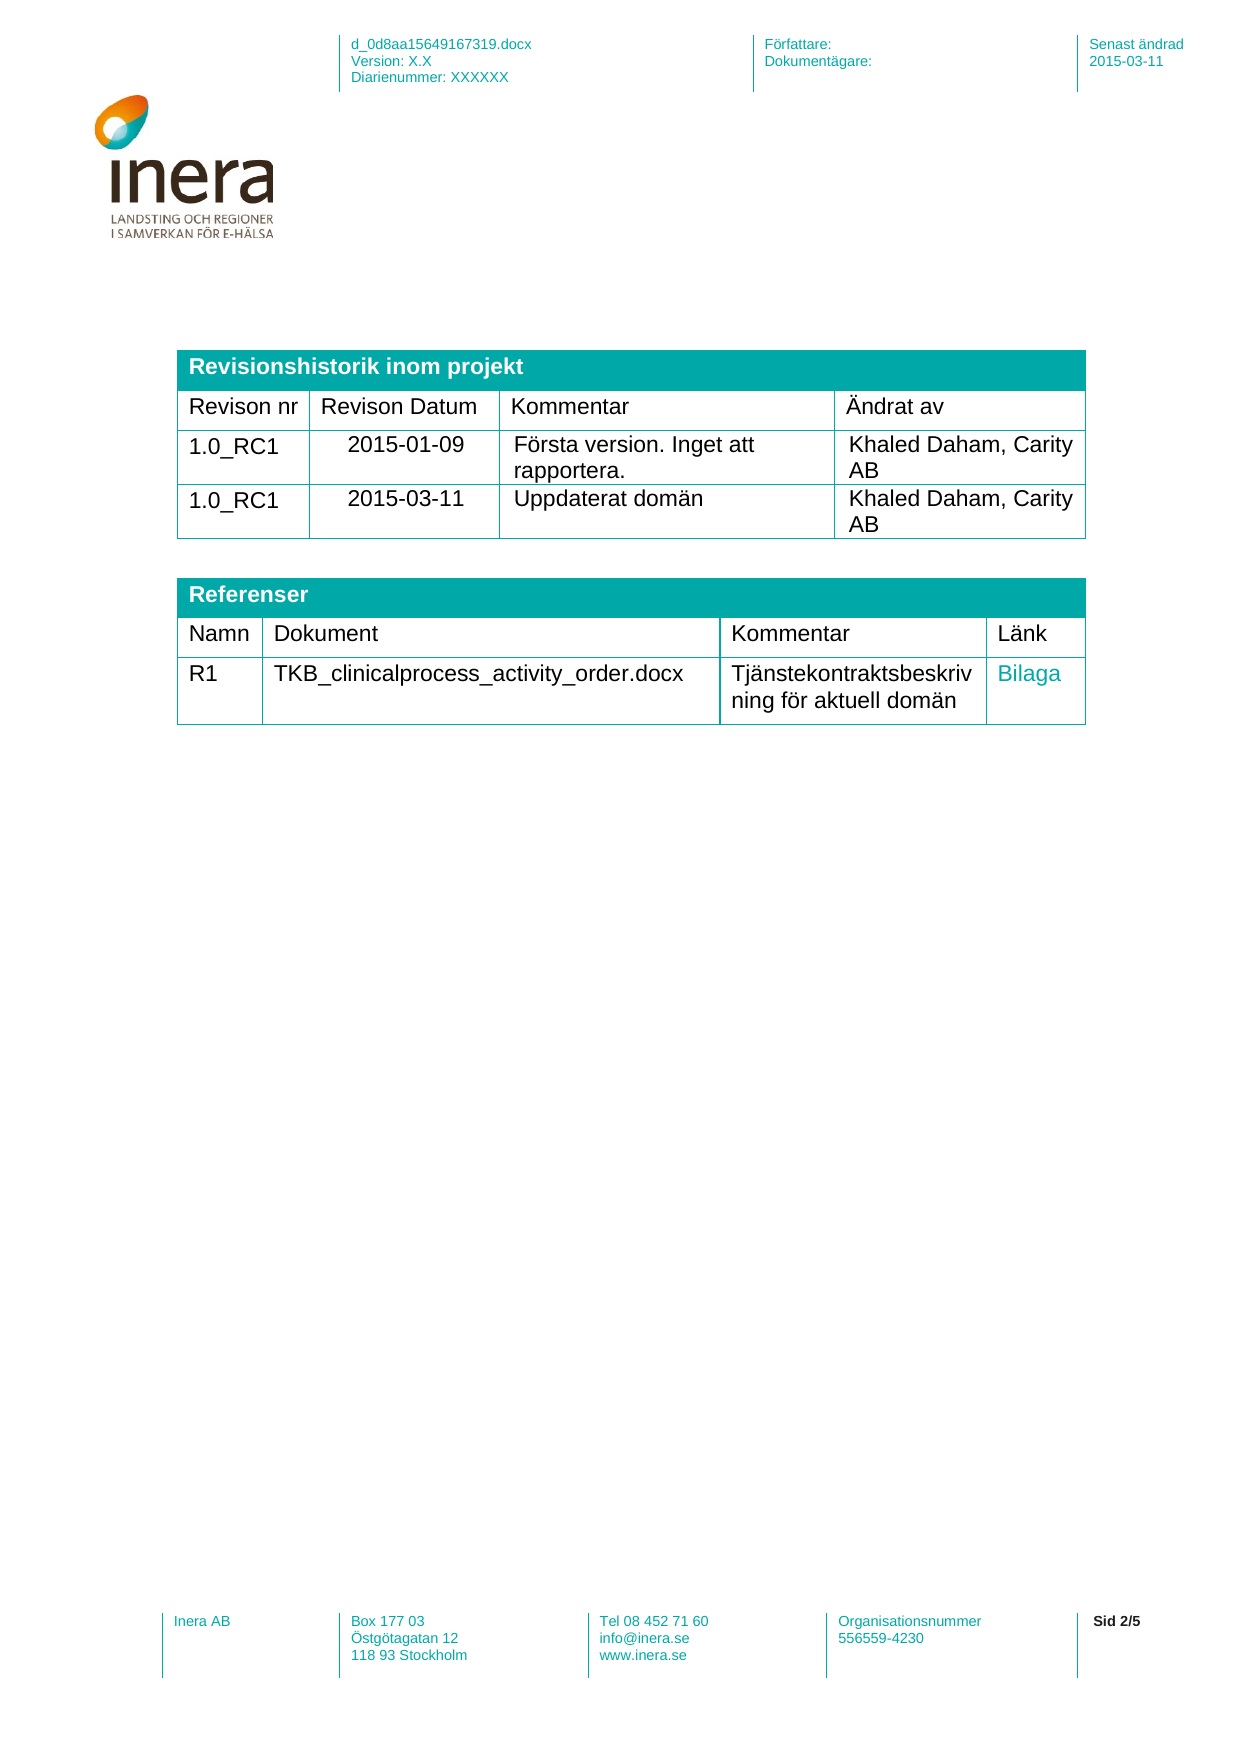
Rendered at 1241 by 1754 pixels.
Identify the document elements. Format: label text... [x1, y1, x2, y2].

table_cell Khaled Daham, Carity AB [835, 485, 1085, 537]
picture [94, 95, 273, 238]
table_cell Khaled Daham, Carity AB [835, 431, 1085, 484]
table_cell Dokument [263, 618, 719, 657]
table_cell Länk [987, 618, 1085, 657]
table_cell Tjänstekontraktsbeskrivning för aktuell domän [721, 658, 986, 723]
table_cell Uppdaterat domän [500, 485, 834, 537]
table_cell 2015-01-09 [310, 431, 499, 484]
table_cell Kommentar [721, 618, 986, 657]
table_cell Första version. Inget att rapportera. [500, 431, 834, 484]
table_cell R1 [178, 658, 262, 723]
table_cell Revison Datum [310, 391, 499, 430]
table_header Referenser [178, 579, 1085, 617]
table_cell TKB_clinicalprocess_activity_order.docx [263, 658, 719, 723]
table_cell Revison nr [178, 391, 309, 430]
table_cell 1.0_RC1 [178, 485, 309, 537]
table_cell 2015-03-11 [310, 485, 499, 537]
table_cell 1.0_RC1 [178, 431, 309, 484]
table_cell Bilaga [987, 658, 1085, 723]
table_cell Ändrat av [835, 391, 1085, 430]
table_cell Kommentar [500, 391, 834, 430]
table_header Revisionshistorik inom projekt [178, 351, 1085, 390]
table_cell Namn [178, 618, 262, 657]
